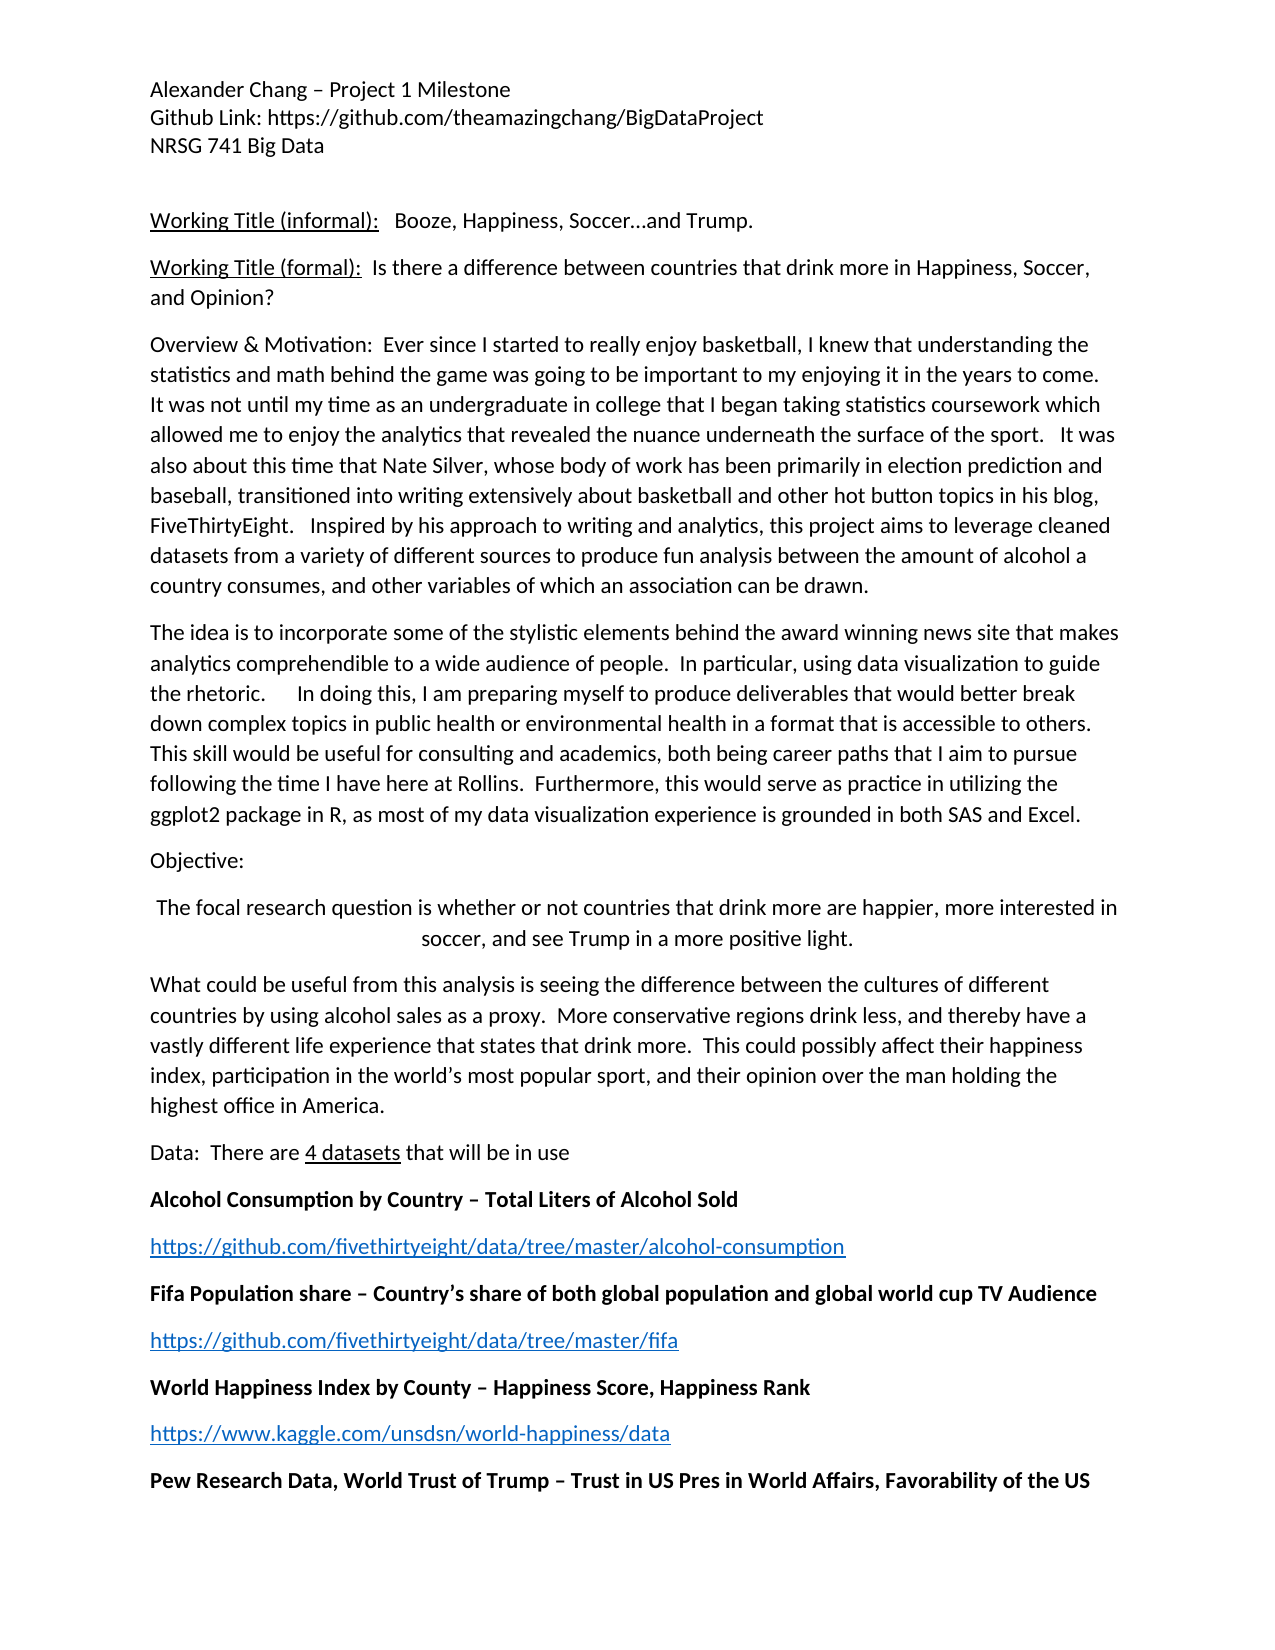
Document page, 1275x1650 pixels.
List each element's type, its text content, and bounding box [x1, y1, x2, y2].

text Fifa Population share – Country’s share of both global population and global world cup TV Audience [150, 1279, 1125, 1307]
text https://github.com/fivethirtyeight/data/tree/master/alcohol-consumption [150, 1232, 1125, 1260]
text The idea is to incorporate some of the stylistic elements behind the award winning news site that makes analytics comprehendible to a wide audience of people. In particular, using data visualization to guide the rhetoric. In doing this, I am preparing myself to produce deliverables that would better break down complex topics in public health or environmental health in a format that is accessible to others. This skill would be useful for consulting and academics, both being career paths that I aim to pursue following the time I have here at Rollins. Furthermore, this would serve as practice in utilizing the ggplot2 package in R, as most of my data visualization experience is grounded in both SAS and Excel. [150, 618, 1125, 828]
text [150, 1419, 1125, 1447]
text What could be useful from this analysis is seeing the difference between the cultures of different countries by using alcohol sales as a proxy. More conservative regions drink less, and thereby have a vastly different life experience that states that drink more. This could possibly affect their happiness index, participation in the world’s most popular sport, and their opinion over the man holding the highest office in America. [150, 971, 1125, 1119]
text https://github.com/fivethirtyeight/data/tree/master/fifa [150, 1326, 1125, 1354]
text Working Title (informal): Booze, Happiness, Soccer…and Trump. [150, 206, 1125, 234]
text Working Title (formal): Is there a difference between countries that drink more in Happiness, Soccer, and Opinion? [150, 253, 1125, 311]
text Data: There are 4 datasets that will be in use [150, 1138, 1125, 1166]
text Overview & Motivation: Ever since I started to really enjoy basketball, I knew that understanding the statistics and math behind the game was going to be important to my enjoying it in the years to come. It was not until my time as an undergraduate in college that I began taking statistics coursework which allowed me to enjoy the analytics that revealed the nuance underneath the surface of the sport. It was also about this time that Nate Silver, whose body of work has been primarily in election prediction and baseball, transitioned into writing extensively about basketball and other hot button topics in his blog, FiveThirtyEight. Inspired by his approach to writing and analytics, this project aims to leverage cleaned datasets from a variety of different sources to produce fun analysis between the amount of alcohol a country consumes, and other variables of which an association can be drawn. [150, 330, 1125, 599]
text The focal research question is whether or not countries that drink more are happier, more interested in soccer, and see Trump in a more positive light. [150, 893, 1125, 952]
text Pew Research Data, World Trust of Trump – Trust in US Pres in World Affairs, Favorability of the US [150, 1466, 1125, 1494]
text World Happiness Index by County – Happiness Score, Happiness Rank [150, 1373, 1125, 1401]
text Alcohol Consumption by Country – Total Liters of Alcohol Sold [150, 1185, 1125, 1213]
text Objective: [150, 847, 1125, 874]
